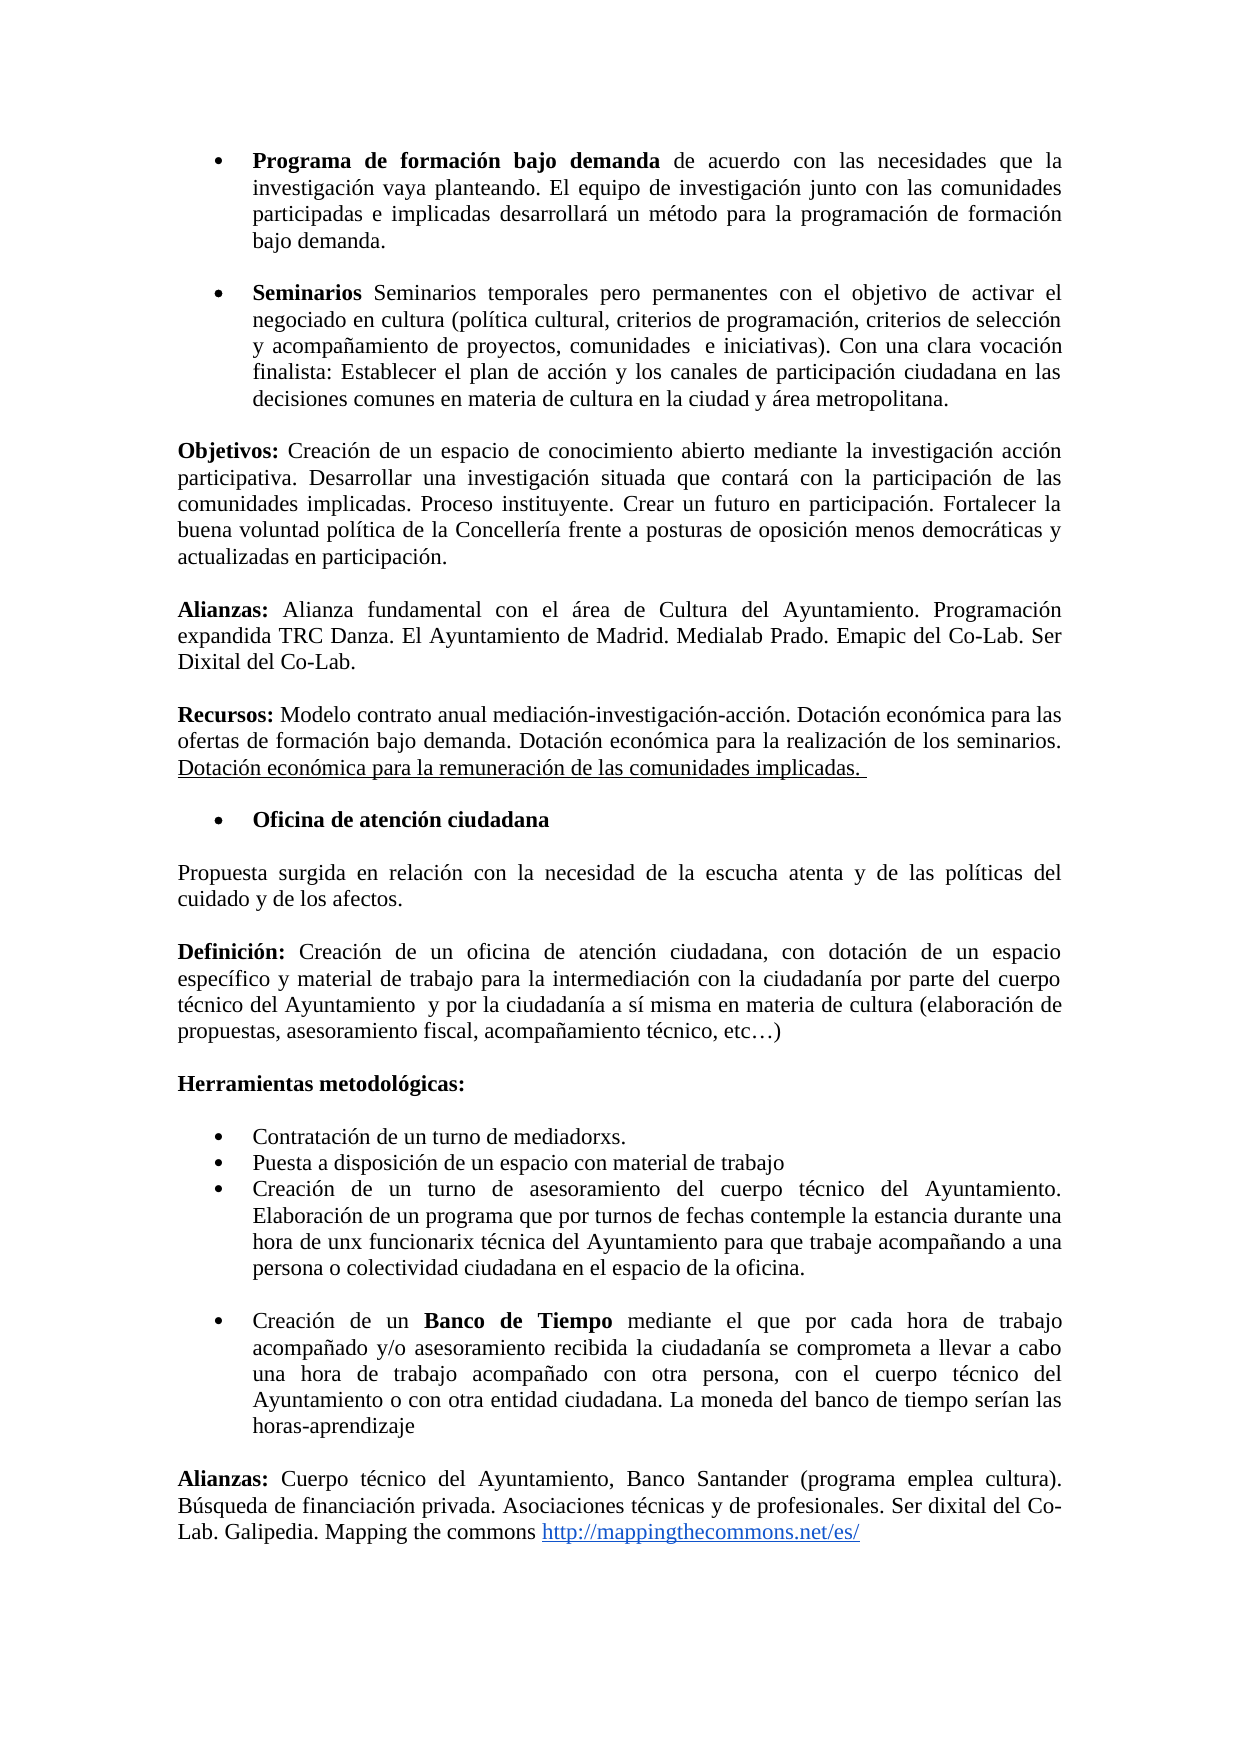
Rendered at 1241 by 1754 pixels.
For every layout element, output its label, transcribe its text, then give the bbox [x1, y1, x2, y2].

list Creación de un turno de asesoramiento del cuerpo técnico del Ayuntamiento. Elaboración de un programa que por turnos de fechas contemple la estancia durante una hora de unx funcionarix técnica del Ayuntamiento para que trabaje acompañando a una persona o colectividad ciudadana en el espacio de la oficina. [215, 1175, 1063, 1281]
text Definición: Creación de un oficina de atención ciudadana, con dotación de un espacio específico y material de trabajo para la intermediación con la ciudadanía por parte del cuerpo técnico del Ayuntamiento y por la ciudadanía a sí misma en materia de cultura (elaboración de propuestas, asesoramiento fiscal, acompañamiento técnico, etc…) [177, 938, 1063, 1044]
list Contratación de un turno de mediadorxs. [215, 1123, 1063, 1149]
text Recursos: Modelo contrato anual mediación-investigación-acción. Dotación económica para las ofertas de formación bajo demanda. Dotación económica para la realización de los seminarios. Dotación económica para la remuneración de las comunidades implicadas. [177, 701, 1063, 780]
list Programa de formación bajo demanda de acuerdo con las necesidades que la investigación vaya planteando. El equipo de investigación junto con las comunidades participadas e implicadas desarrollará un método para la programación de formación bajo demanda. [215, 148, 1063, 253]
text Alianzas: Alianza fundamental con el área de Cultura del Ayuntamiento. Programación expandida TRC Danza. El Ayuntamiento de Madrid. Medialab Prado. Emapic del Co-Lab. Ser Dixital del Co-Lab. [177, 596, 1063, 675]
list Seminarios Seminarios temporales pero permanentes con el objetivo de activar el negociado en cultura (política cultural, criterios de programación, criterios de selección y acompañamiento de proyectos, comunidades e iniciativas). Con una clara vocación finalista: Establecer el plan de acción y los canales de participación ciudadana en las decisiones comunes en materia de cultura en la ciudad y área metropolitana. [215, 279, 1063, 411]
list Puesta a disposición de un espacio con material de trabajo [215, 1149, 1063, 1175]
text Herramientas metodológicas: [177, 1070, 1063, 1096]
text Objetivos: Creación de un espacio de conocimiento abierto mediante la investigación acción participativa. Desarrollar una investigación situada que contará con la participación de las comunidades implicadas. Proceso instituyente. Crear un futuro en participación. Fortalecer la buena voluntad política de la Concellería frente a posturas de oposición menos democráticas y actualizadas en participación. [177, 437, 1063, 569]
text Propuesta surgida en relación con la necesidad de la escucha atenta y de las políticas del cuidado y de los afectos. [177, 859, 1063, 912]
text Alianzas: Cuerpo técnico del Ayuntamiento, Banco Santander (programa emplea cultura). Búsqueda de financiación privada. Asociaciones técnicas y de profesionales. Ser dixital del Co-Lab. Galipedia. Mapping the commons http://mappingthecommons.net/es/ [177, 1465, 1063, 1544]
list Creación de un Banco de Tiempo mediante el que por cada hora de trabajo acompañado y/o asesoramiento recibida la ciudadanía se comprometa a llevar a cabo una hora de trabajo acompañado con otra persona, con el cuerpo técnico del Ayuntamiento o con otra entidad ciudadana. La moneda del banco de tiempo serían las horas-aprendizaje [215, 1307, 1063, 1439]
list Oficina de atención ciudadana [215, 806, 1063, 833]
